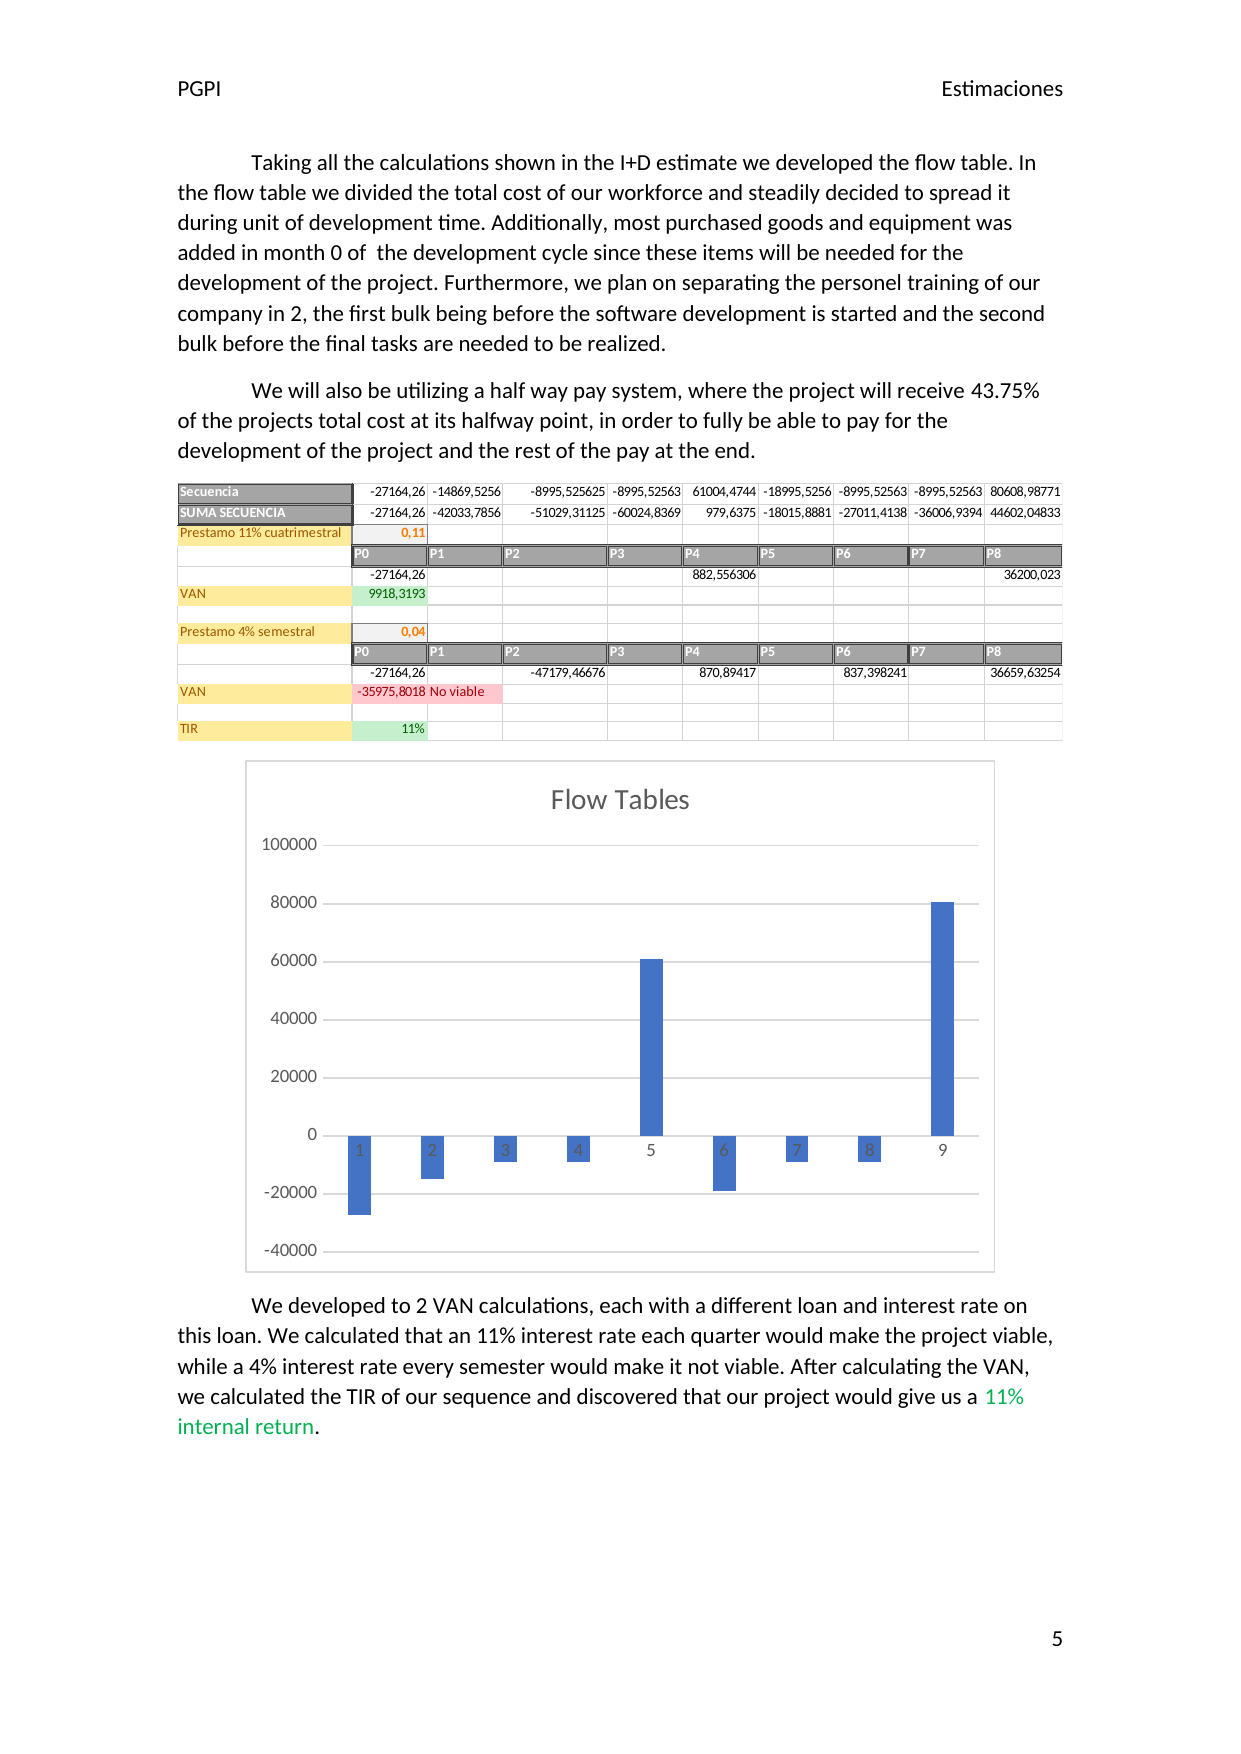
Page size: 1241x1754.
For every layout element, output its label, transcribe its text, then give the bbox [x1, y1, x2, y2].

text We developed to 2 VAN calculations, each with a different loan and interest rate on this loan. We calculated that an 11% interest rate each quarter would make the project viable, while a 4% interest rate every semester would make it not viable. After calculating the VAN, we calculated the TIR of our sequence and discovered that our project would give us a 11% internal return. [177, 1291, 1063, 1440]
text We will also be utilizing a half way pay system, where the project will receive 43.75% of the projects total cost at its halfway point, in order to fully be able to pay for the development of the project and the rest of the pay at the end. [177, 376, 1063, 464]
text Taking all the calculations shown in the I+D estimate we developed the flow table. In the flow table we divided the total cost of our workforce and steadily decided to spread it during unit of development time. Additionally, most purchased goods and equipment was added in month 0 of the development cycle since these items will be needed for the development of the project. Furthermore, we plan on separating the personel training of our company in 2, the first bulk being before the software development is started and the second bulk before the final tasks are needed to be realized. [177, 148, 1063, 357]
